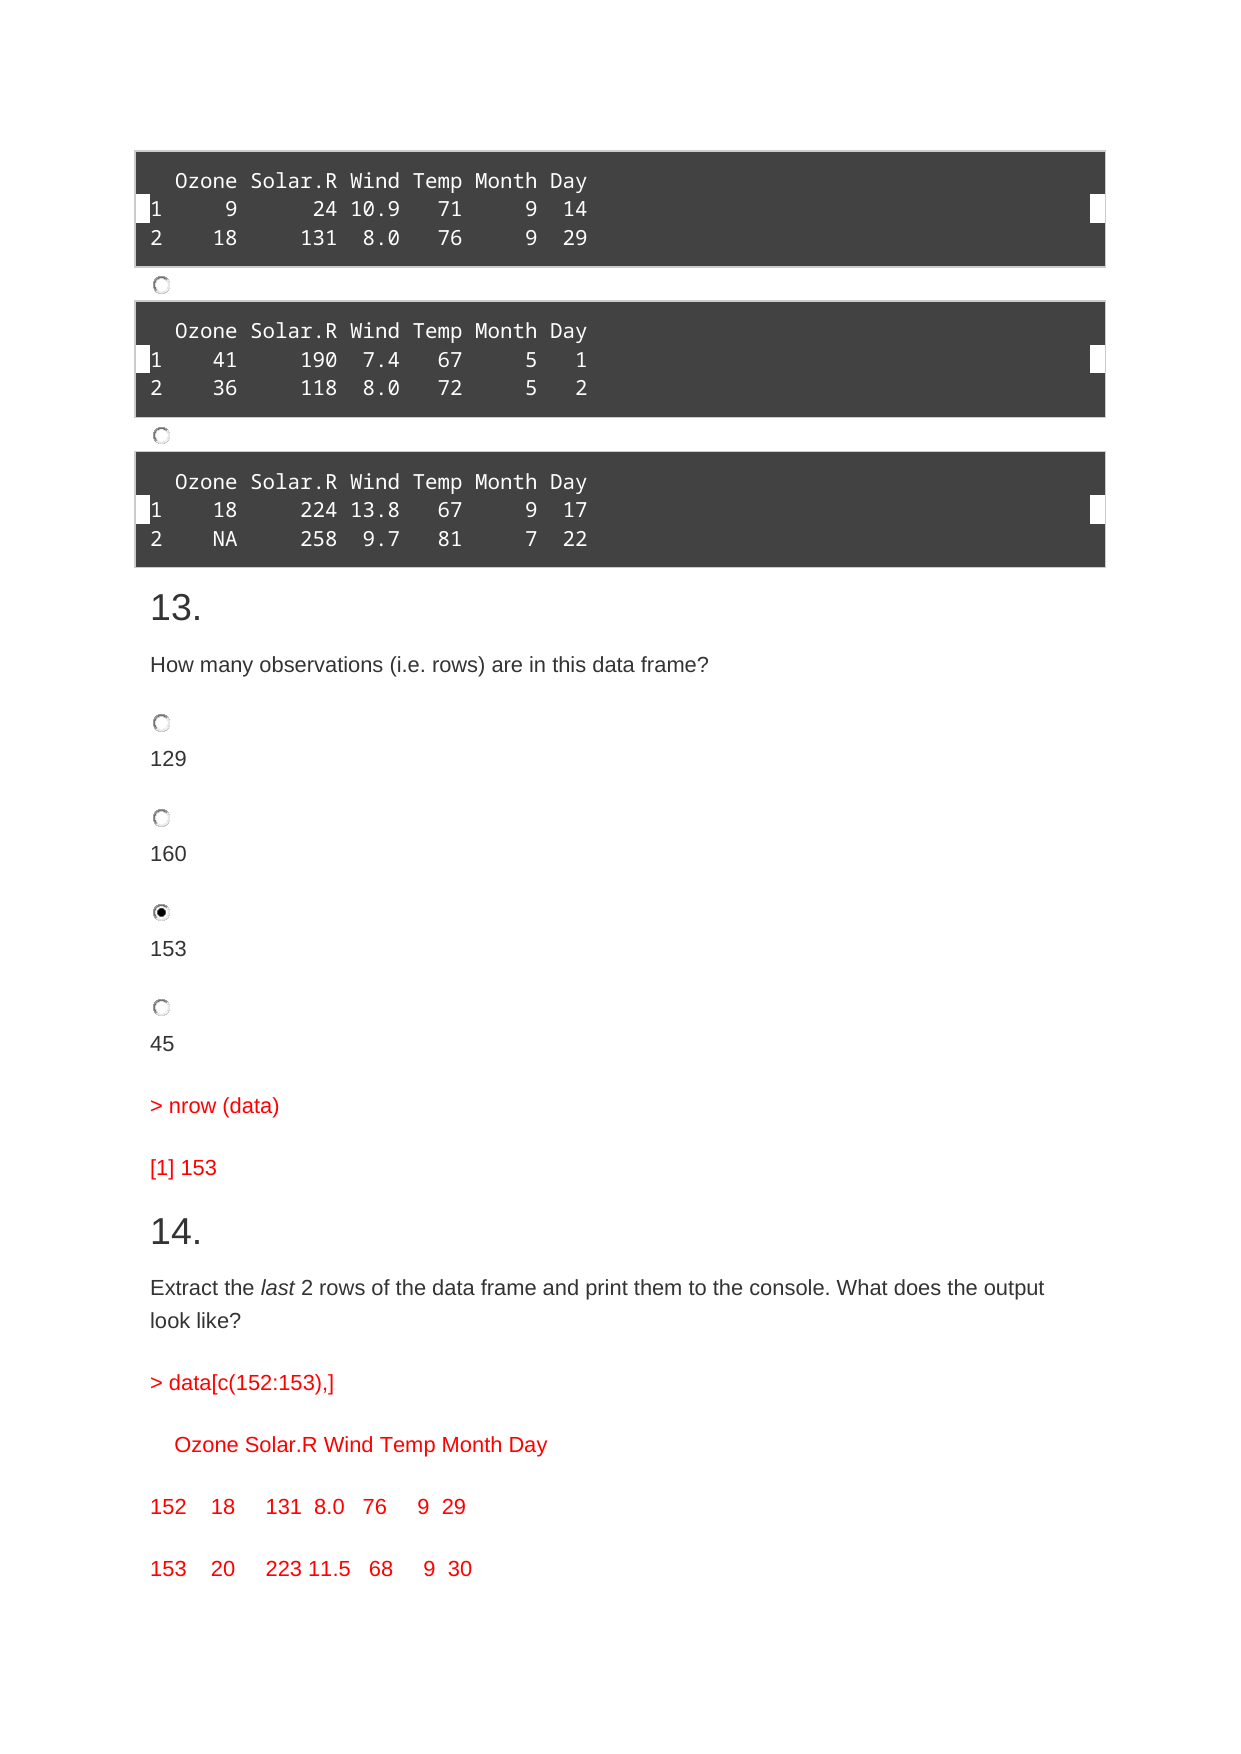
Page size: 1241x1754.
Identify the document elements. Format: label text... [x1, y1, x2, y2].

text Ozone Solar.R Wind Temp Month Day [136, 452, 1105, 495]
text 14. [150, 1209, 1090, 1252]
text 1 18 224 13.8 67 9 17 [150, 495, 1090, 508]
text 2 18 131 8.0 76 9 29 [136, 207, 1105, 266]
text 13. [150, 585, 1090, 628]
text > nrow (data) [150, 1085, 1090, 1118]
text 129 [150, 739, 1090, 771]
text 1 9 24 10.9 71 9 14 [150, 194, 1090, 207]
text 152 18 131 8.0 76 9 29 [150, 1486, 1090, 1519]
text Ozone Solar.R Wind Temp Month Day [150, 1424, 1090, 1457]
text [1] 153 [150, 1147, 1090, 1180]
text 153 [150, 928, 1090, 961]
text Ozone Solar.R Wind Temp Month Day [136, 152, 1105, 194]
text 45 [150, 1023, 1090, 1056]
text 153 20 223 11.5 68 9 30 [150, 1548, 1090, 1581]
text > data[c(152:153),] [150, 1362, 1090, 1395]
text Ozone Solar.R Wind Temp Month Day [136, 302, 1105, 345]
text 160 [150, 833, 1090, 866]
text 2 NA 258 9.7 81 7 22 [136, 508, 1105, 567]
text 2 36 118 8.0 72 5 2 [136, 357, 1105, 417]
text How many observations (i.e. rows) are in this data frame? [150, 644, 1090, 677]
text Extract the last 2 rows of the data frame and print them to the console. What does the output look like? [150, 1268, 1090, 1333]
